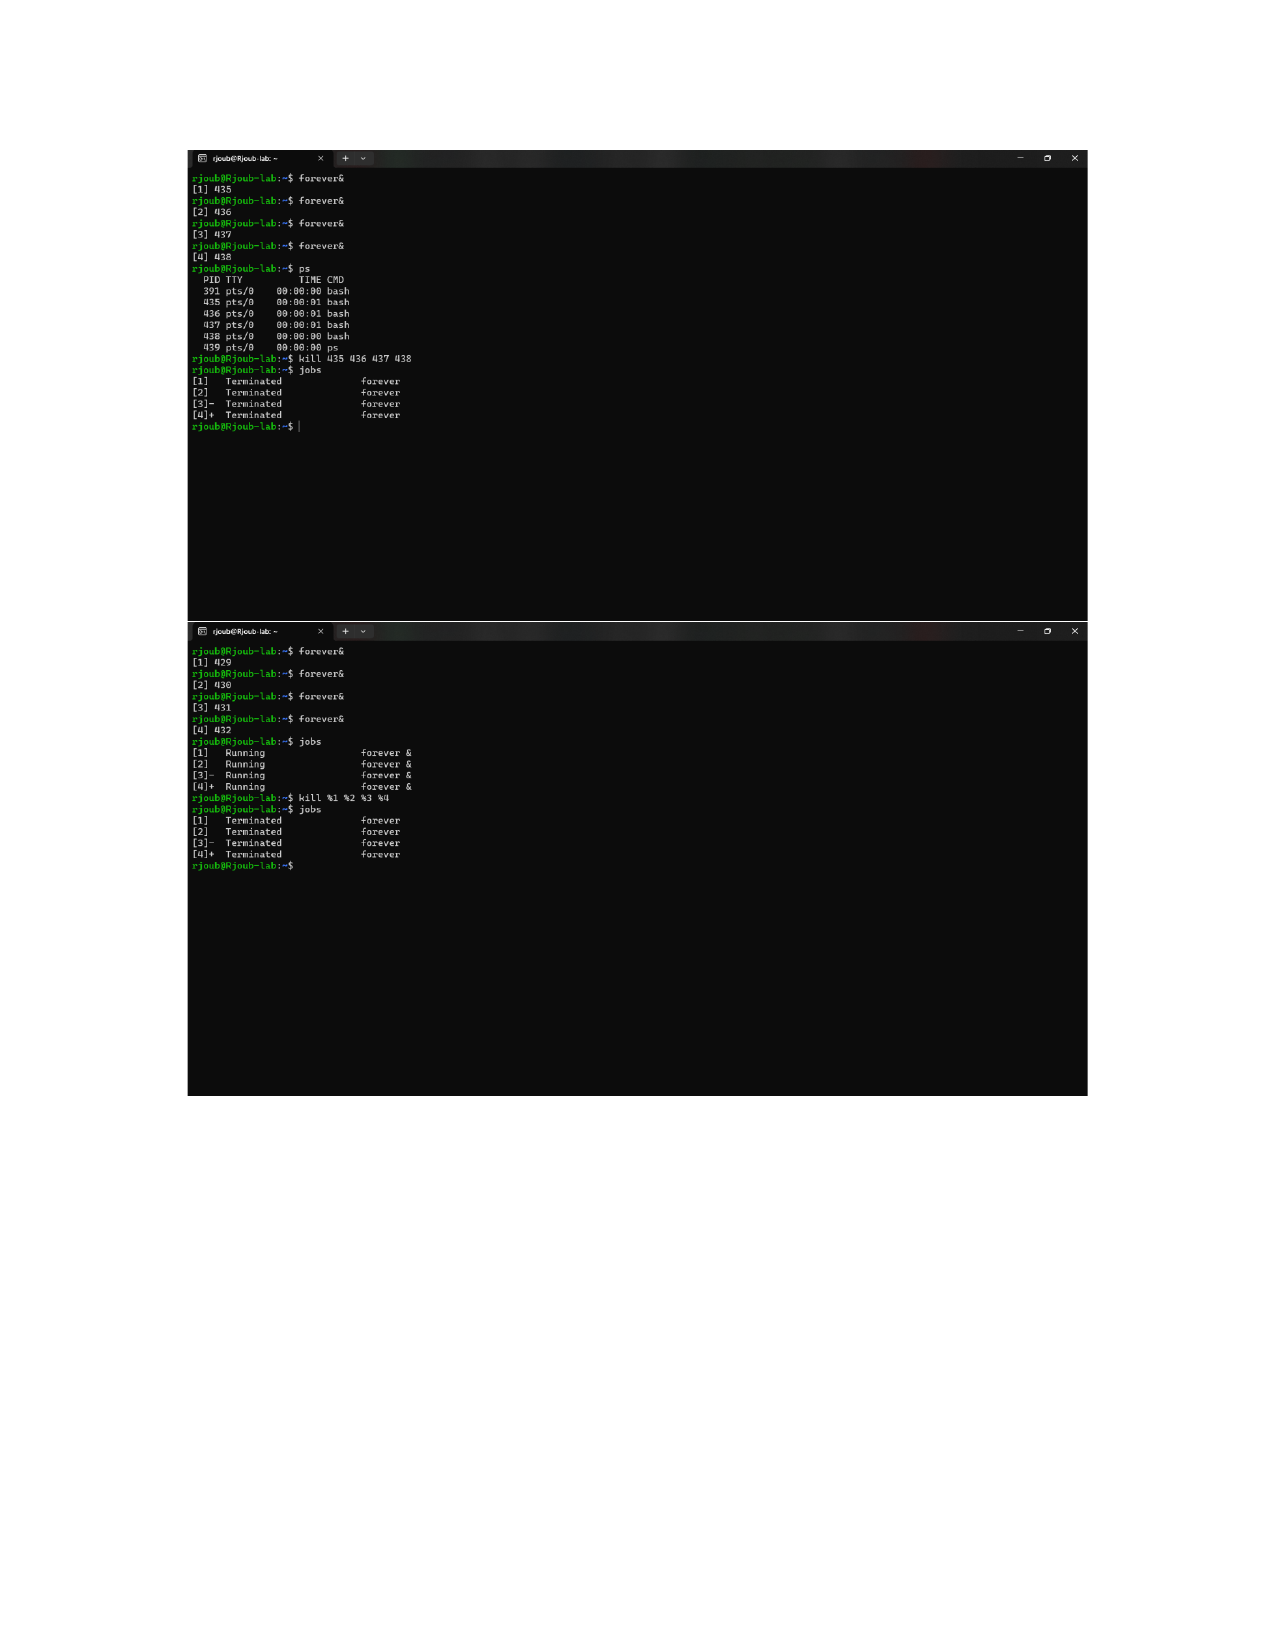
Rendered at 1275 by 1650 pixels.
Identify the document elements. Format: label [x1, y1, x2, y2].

picture [187, 622, 1088, 1096]
picture [187, 150, 1088, 621]
